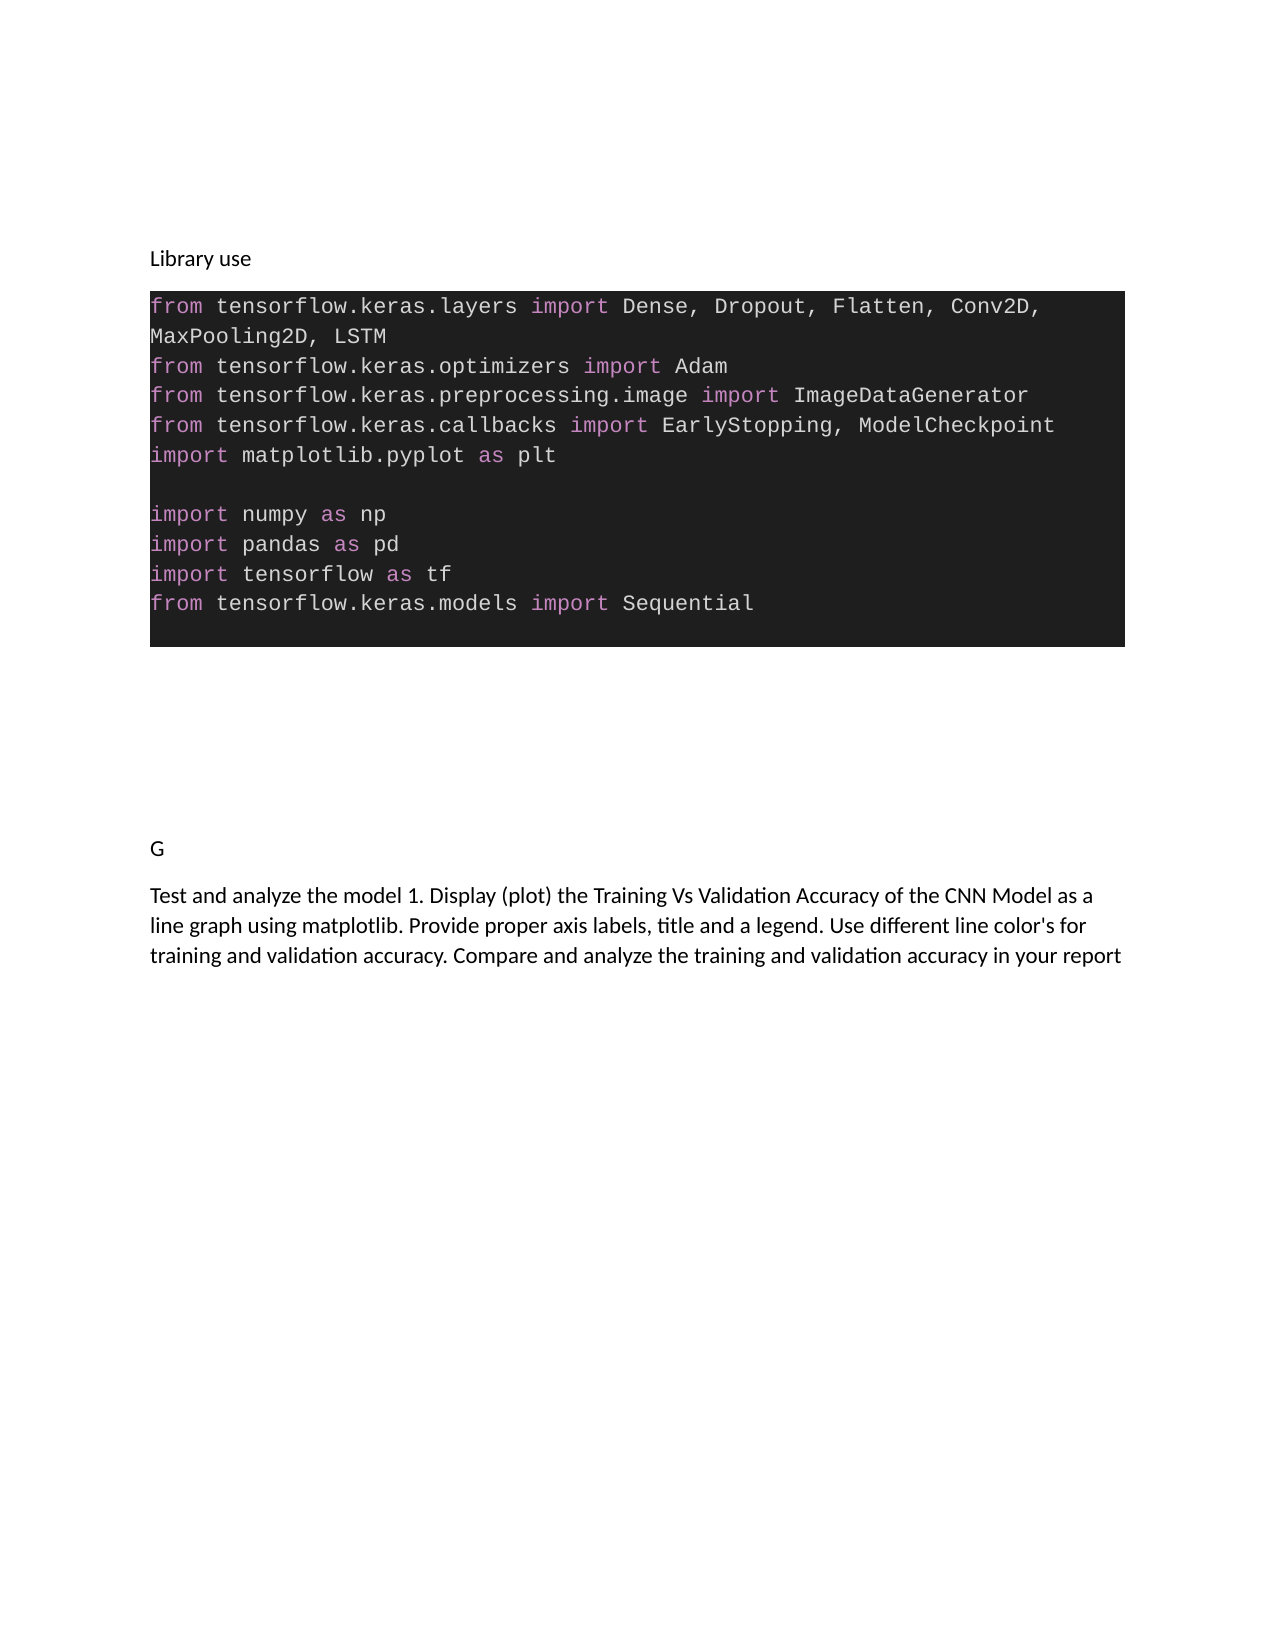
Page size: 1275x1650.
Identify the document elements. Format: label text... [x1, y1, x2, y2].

text from tensorflow.keras.preprocessing.image import ImageDataGenerator [150, 380, 1125, 409]
text from tensorflow.keras.optimizers import Adam [150, 350, 1125, 380]
text G [150, 834, 1125, 862]
text from tensorflow.keras.models import Sequential [150, 587, 1125, 617]
text import pandas as pd [150, 528, 1125, 558]
text Library use [150, 244, 1125, 272]
text import tensorflow as tf [150, 558, 1125, 587]
text import matplotlib.pyplot as plt [150, 439, 1125, 469]
text from tensorflow.keras.callbacks import EarlyStopping, ModelCheckpoint [150, 409, 1125, 439]
text import numpy as np [150, 498, 1125, 528]
text Test and analyze the model 1. Display (plot) the Training Vs Validation Accuracy of the CNN Model as a line graph using matplotlib. Provide proper axis labels, title and a legend. Use different line color's for training and validation accuracy. Compare and analyze the training and validation accuracy in your report [150, 881, 1125, 970]
text from tensorflow.keras.layers import Dense, Dropout, Flatten, Conv2D, MaxPooling2D, LSTM [150, 291, 1125, 350]
